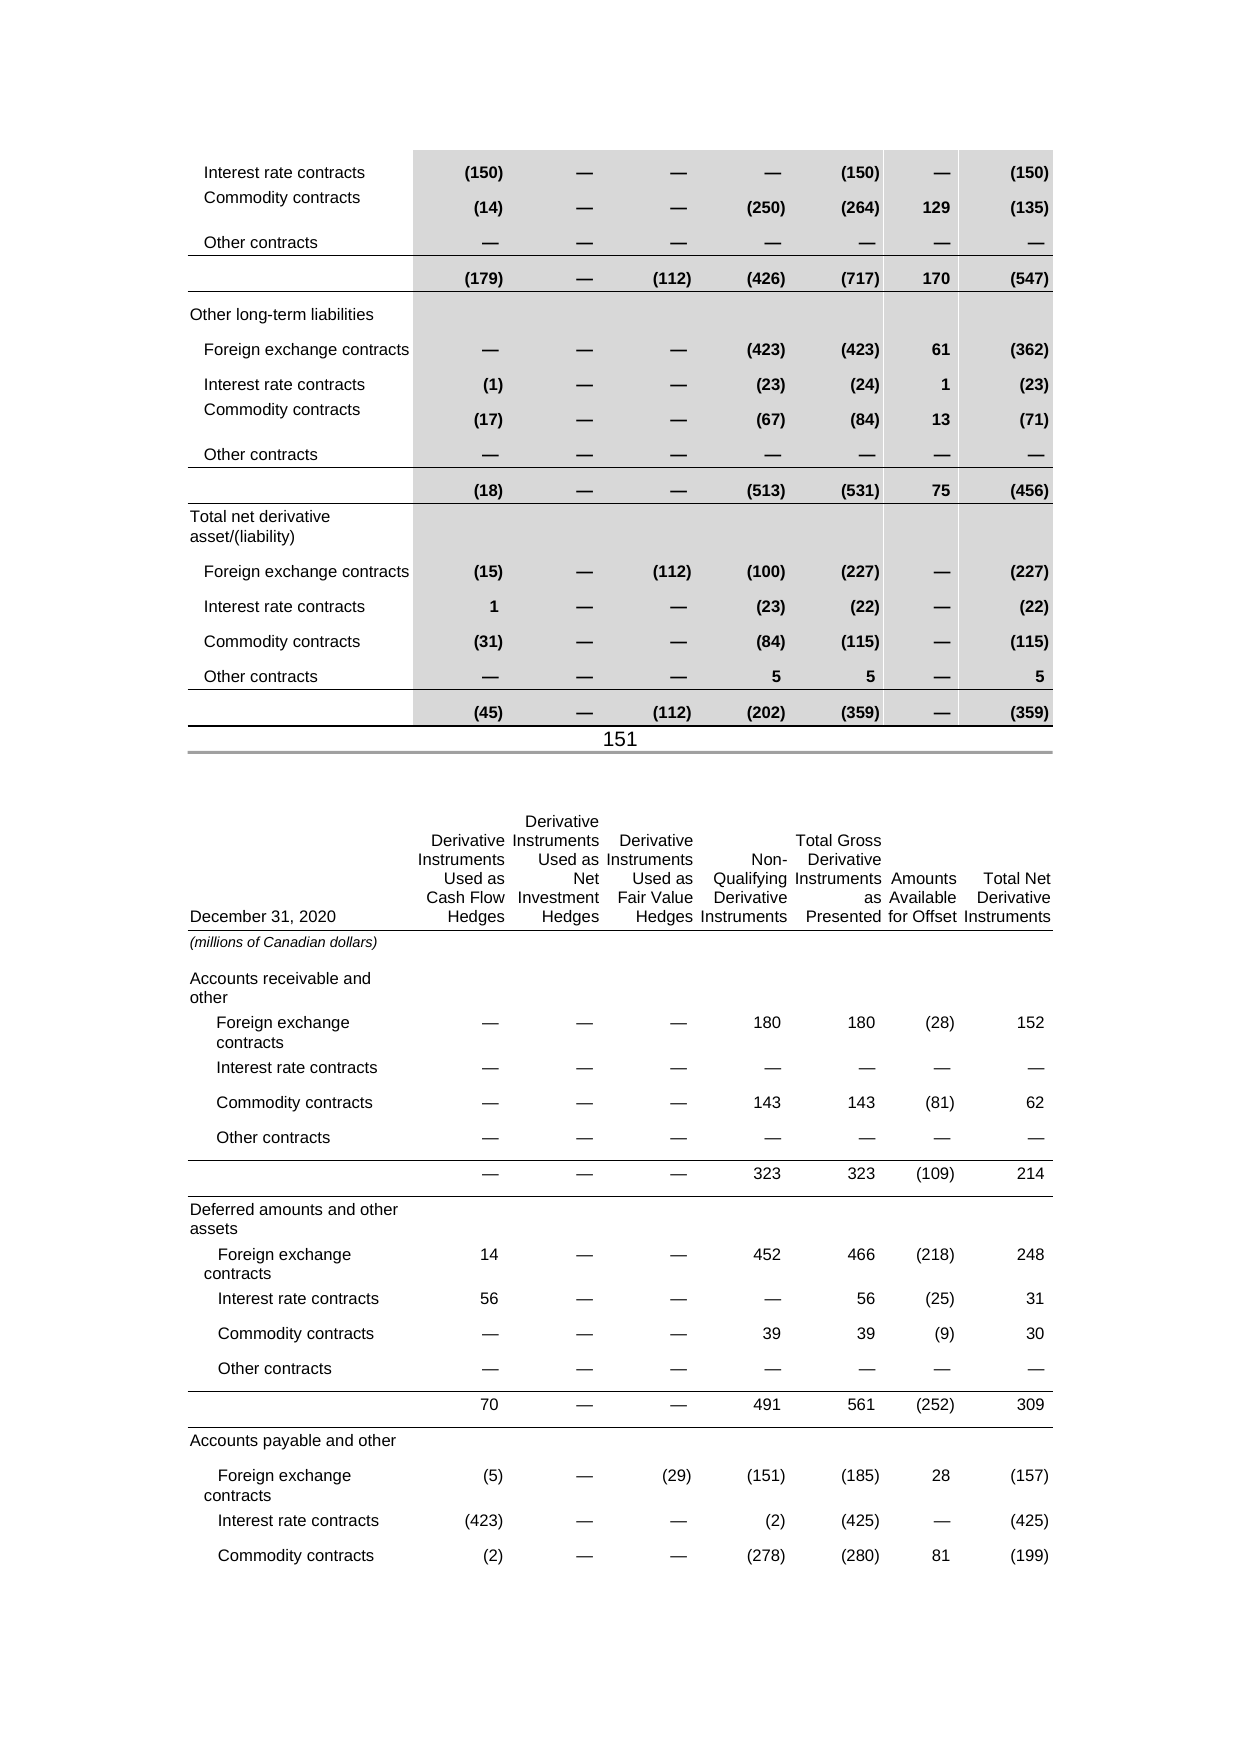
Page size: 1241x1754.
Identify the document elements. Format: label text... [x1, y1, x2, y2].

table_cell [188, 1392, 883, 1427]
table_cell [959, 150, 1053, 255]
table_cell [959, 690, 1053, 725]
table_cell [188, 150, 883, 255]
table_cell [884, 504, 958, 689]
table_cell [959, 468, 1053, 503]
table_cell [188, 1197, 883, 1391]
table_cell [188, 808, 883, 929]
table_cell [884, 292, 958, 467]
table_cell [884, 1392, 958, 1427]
text 151 [187, 727, 1053, 750]
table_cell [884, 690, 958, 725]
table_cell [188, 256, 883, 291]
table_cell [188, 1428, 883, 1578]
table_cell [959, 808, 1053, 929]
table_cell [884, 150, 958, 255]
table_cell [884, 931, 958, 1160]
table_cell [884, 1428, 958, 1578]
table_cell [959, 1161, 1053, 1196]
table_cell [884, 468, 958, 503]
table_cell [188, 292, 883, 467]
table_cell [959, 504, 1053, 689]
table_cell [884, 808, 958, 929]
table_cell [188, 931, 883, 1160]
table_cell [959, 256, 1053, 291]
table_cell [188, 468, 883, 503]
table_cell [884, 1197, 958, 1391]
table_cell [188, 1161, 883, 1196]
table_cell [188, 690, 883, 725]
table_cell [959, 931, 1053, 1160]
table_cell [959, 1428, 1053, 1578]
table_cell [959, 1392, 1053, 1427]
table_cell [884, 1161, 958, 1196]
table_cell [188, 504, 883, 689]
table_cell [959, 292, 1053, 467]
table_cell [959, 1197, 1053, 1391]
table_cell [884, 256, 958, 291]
